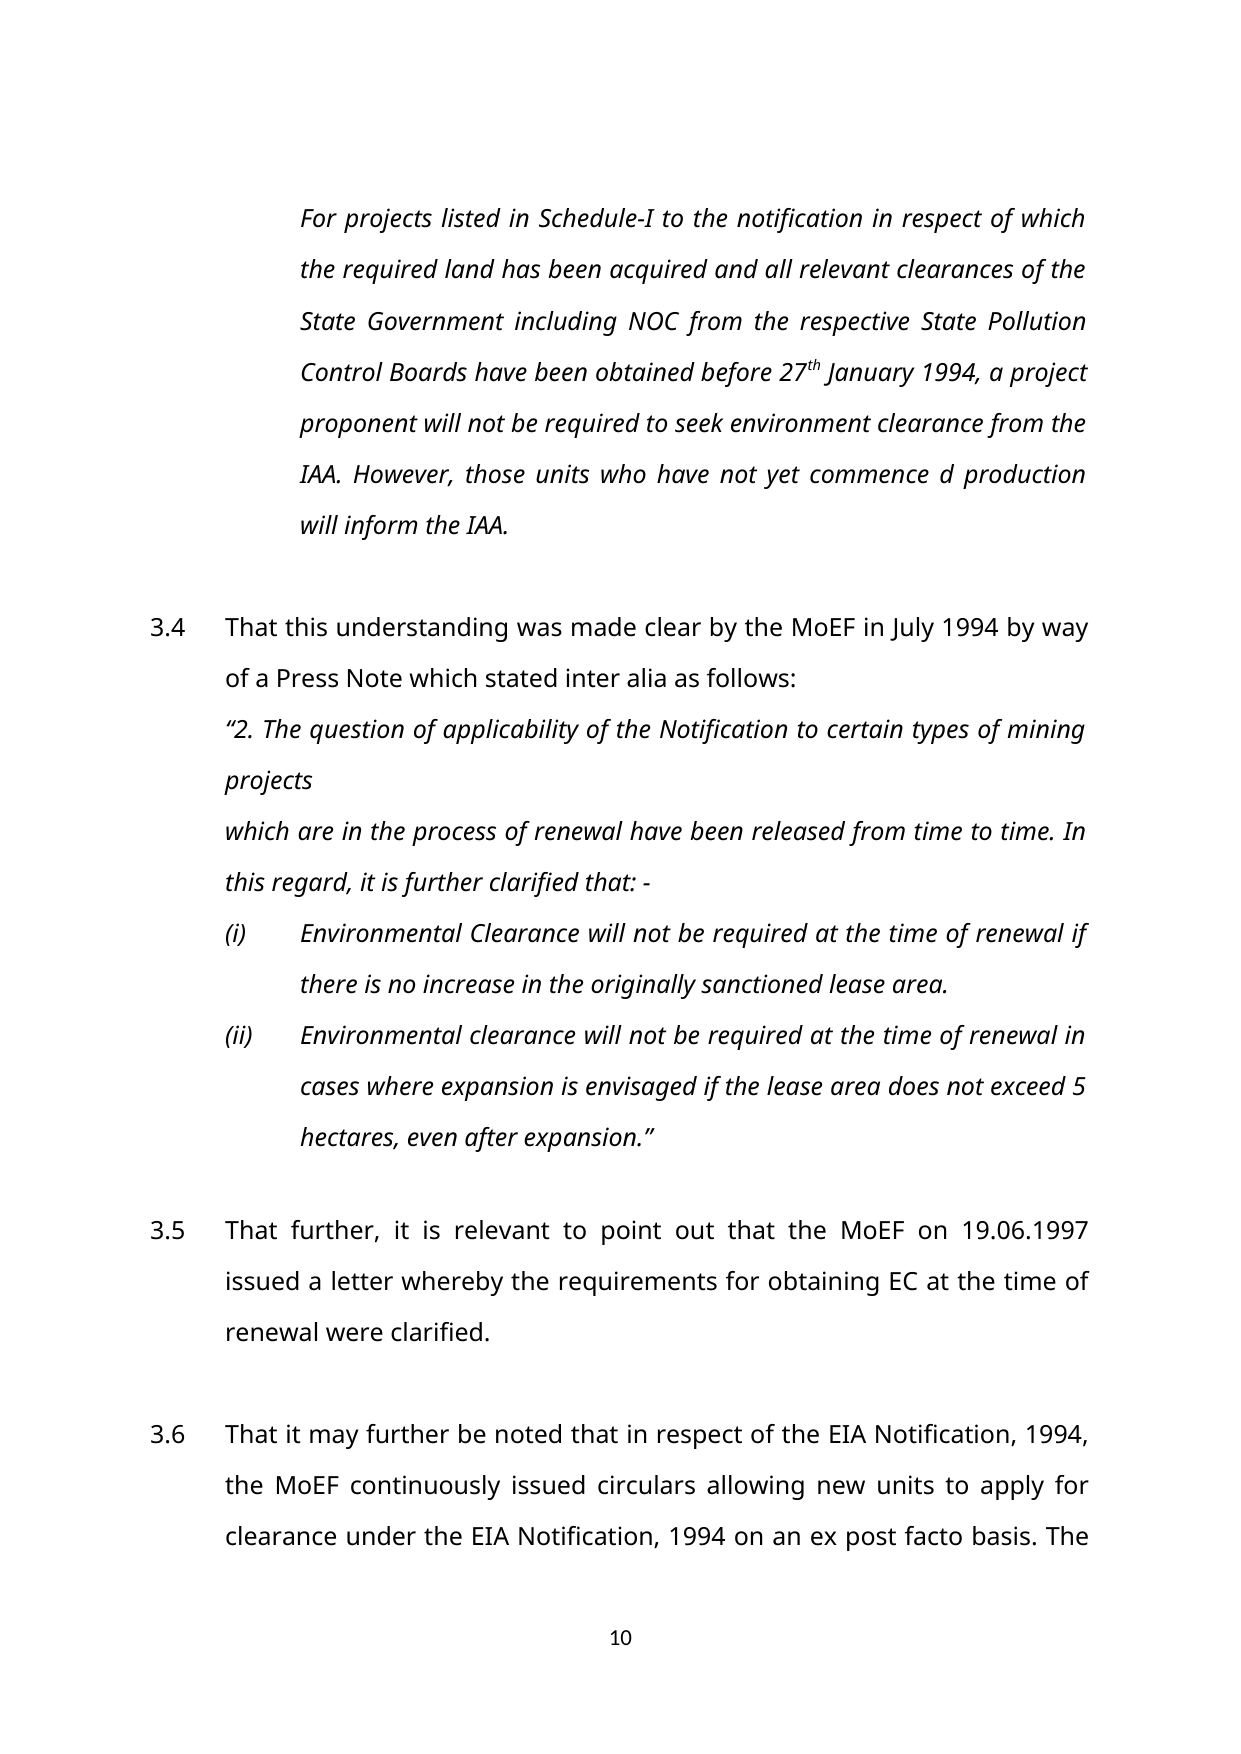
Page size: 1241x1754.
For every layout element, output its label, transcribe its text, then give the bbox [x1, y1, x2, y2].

text For projects listed in Schedule-I to the notification in respect of which the required land has been acquired and all relevant clearances of the State Government including NOC from the respective State Pollution Control Boards have been obtained before 27th January 1994, a project proponent will not be required to seek environment clearance from the IAA. However, those units who have not yet commence d production will inform the IAA. [300, 201, 1090, 541]
list “2. The question of applicability of the Notification to certain types of mining projects [225, 711, 1090, 797]
list Environmental clearance will not be required at the time of renewal in cases where expansion is envisaged if the lease area does not exceed 5 hectares, even after expansion.” [225, 1018, 1090, 1154]
list That further, it is relevant to point out that the MoEF on 19.06.1997 issued a letter whereby the requirements for obtaining EC at the time of renewal were clarified. [150, 1213, 1090, 1349]
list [150, 1417, 1090, 1553]
list That this understanding was made clear by the MoEF in July 1994 by way of a Press Note which stated inter alia as follows: [150, 609, 1090, 694]
list which are in the process of renewal have been released from time to time. In this regard, it is further clarified that: - [225, 813, 1090, 899]
list Environmental Clearance will not be required at the time of renewal if there is no increase in the originally sanctioned lease area. [225, 916, 1090, 1001]
